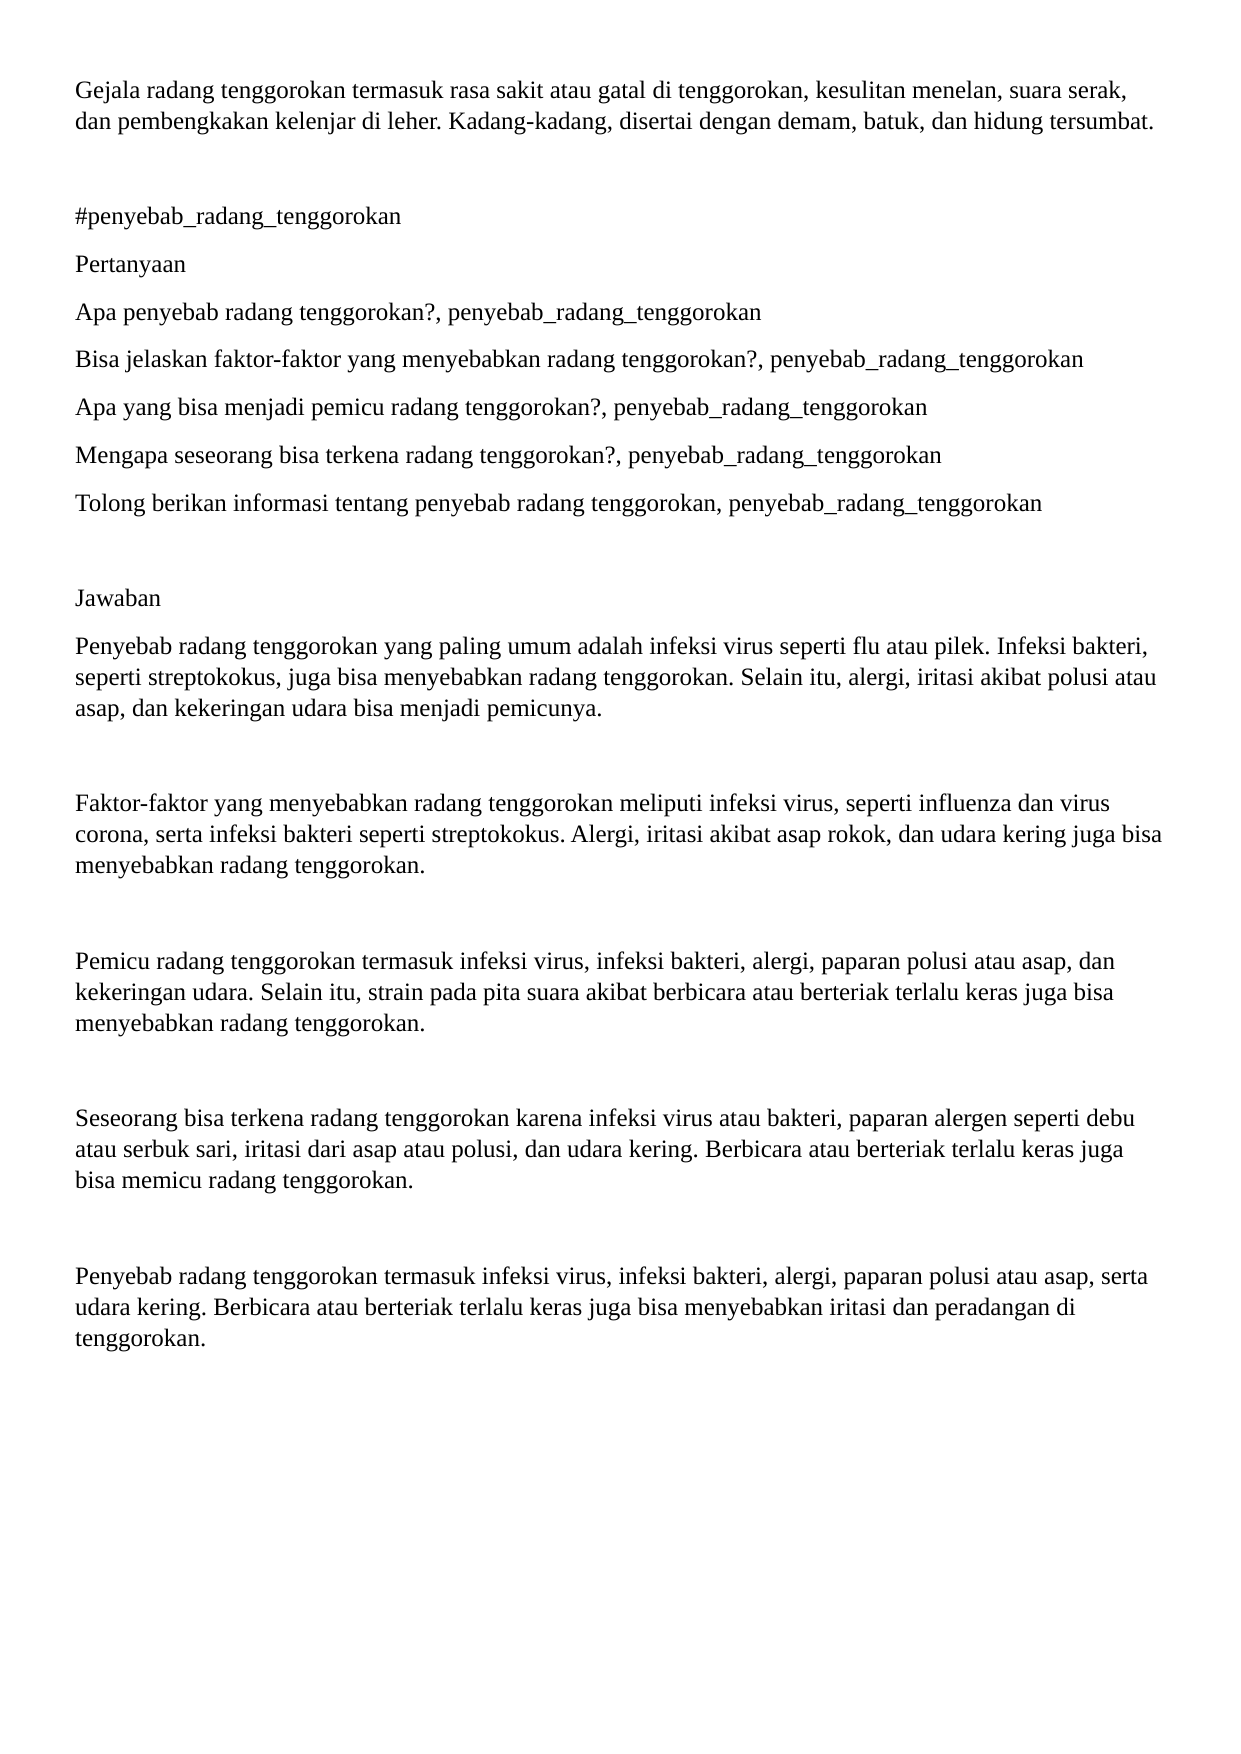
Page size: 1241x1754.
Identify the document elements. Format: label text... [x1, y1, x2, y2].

text Seseorang bisa terkena radang tenggorokan karena infeksi virus atau bakteri, paparan alergen seperti debu atau serbuk sari, iritasi dari asap atau polusi, dan udara kering. Berbicara atau berteriak terlalu keras juga bisa memicu radang tenggorokan. [75, 1103, 1165, 1194]
text Penyebab radang tenggorokan termasuk infeksi virus, infeksi bakteri, alergi, paparan polusi atau asap, serta udara kering. Berbicara atau berteriak terlalu keras juga bisa menyebabkan iritasi dan peradangan di tenggorokan. [75, 1261, 1165, 1352]
text Penyebab radang tenggorokan yang paling umum adalah infeksi virus seperti flu atau pilek. Infeksi bakteri, seperti streptokokus, juga bisa menyebabkan radang tenggorokan. Selain itu, alergi, iritasi akibat polusi atau asap, dan kekeringan udara bisa menjadi pemicunya. [75, 631, 1165, 722]
text Jawaban [75, 583, 1165, 612]
text #penyebab_radang_tenggorokan [75, 201, 1165, 230]
text Tolong berikan informasi tentang penyebab radang tenggorokan, penyebab_radang_tenggorokan [75, 488, 1165, 516]
text Bisa jelaskan faktor-faktor yang menyebabkan radang tenggorokan?, penyebab_radang_tenggorokan [75, 344, 1165, 373]
text Pemicu radang tenggorokan termasuk infeksi virus, infeksi bakteri, alergi, paparan polusi atau asap, dan kekeringan udara. Selain itu, strain pada pita suara akibat berbicara atau berteriak terlalu keras juga bisa menyebabkan radang tenggorokan. [75, 946, 1165, 1037]
text Apa penyebab radang tenggorokan?, penyebab_radang_tenggorokan [75, 297, 1165, 326]
text Faktor-faktor yang menyebabkan radang tenggorokan meliputi infeksi virus, seperti influenza dan virus corona, serta infeksi bakteri seperti streptokokus. Alergi, iritasi akibat asap rokok, dan udara kering juga bisa menyebabkan radang tenggorokan. [75, 788, 1165, 879]
text Pertanyaan [75, 249, 1165, 278]
text Gejala radang tenggorokan termasuk rasa sakit atau gatal di tenggorokan, kesulitan menelan, suara serak, dan pembengkakan kelenjar di leher. Kadang-kadang, disertai dengan demam, batuk, dan hidung tersumbat. [75, 75, 1165, 135]
text Apa yang bisa menjadi pemicu radang tenggorokan?, penyebab_radang_tenggorokan [75, 392, 1165, 421]
text Mengapa seseorang bisa terkena radang tenggorokan?, penyebab_radang_tenggorokan [75, 440, 1165, 469]
